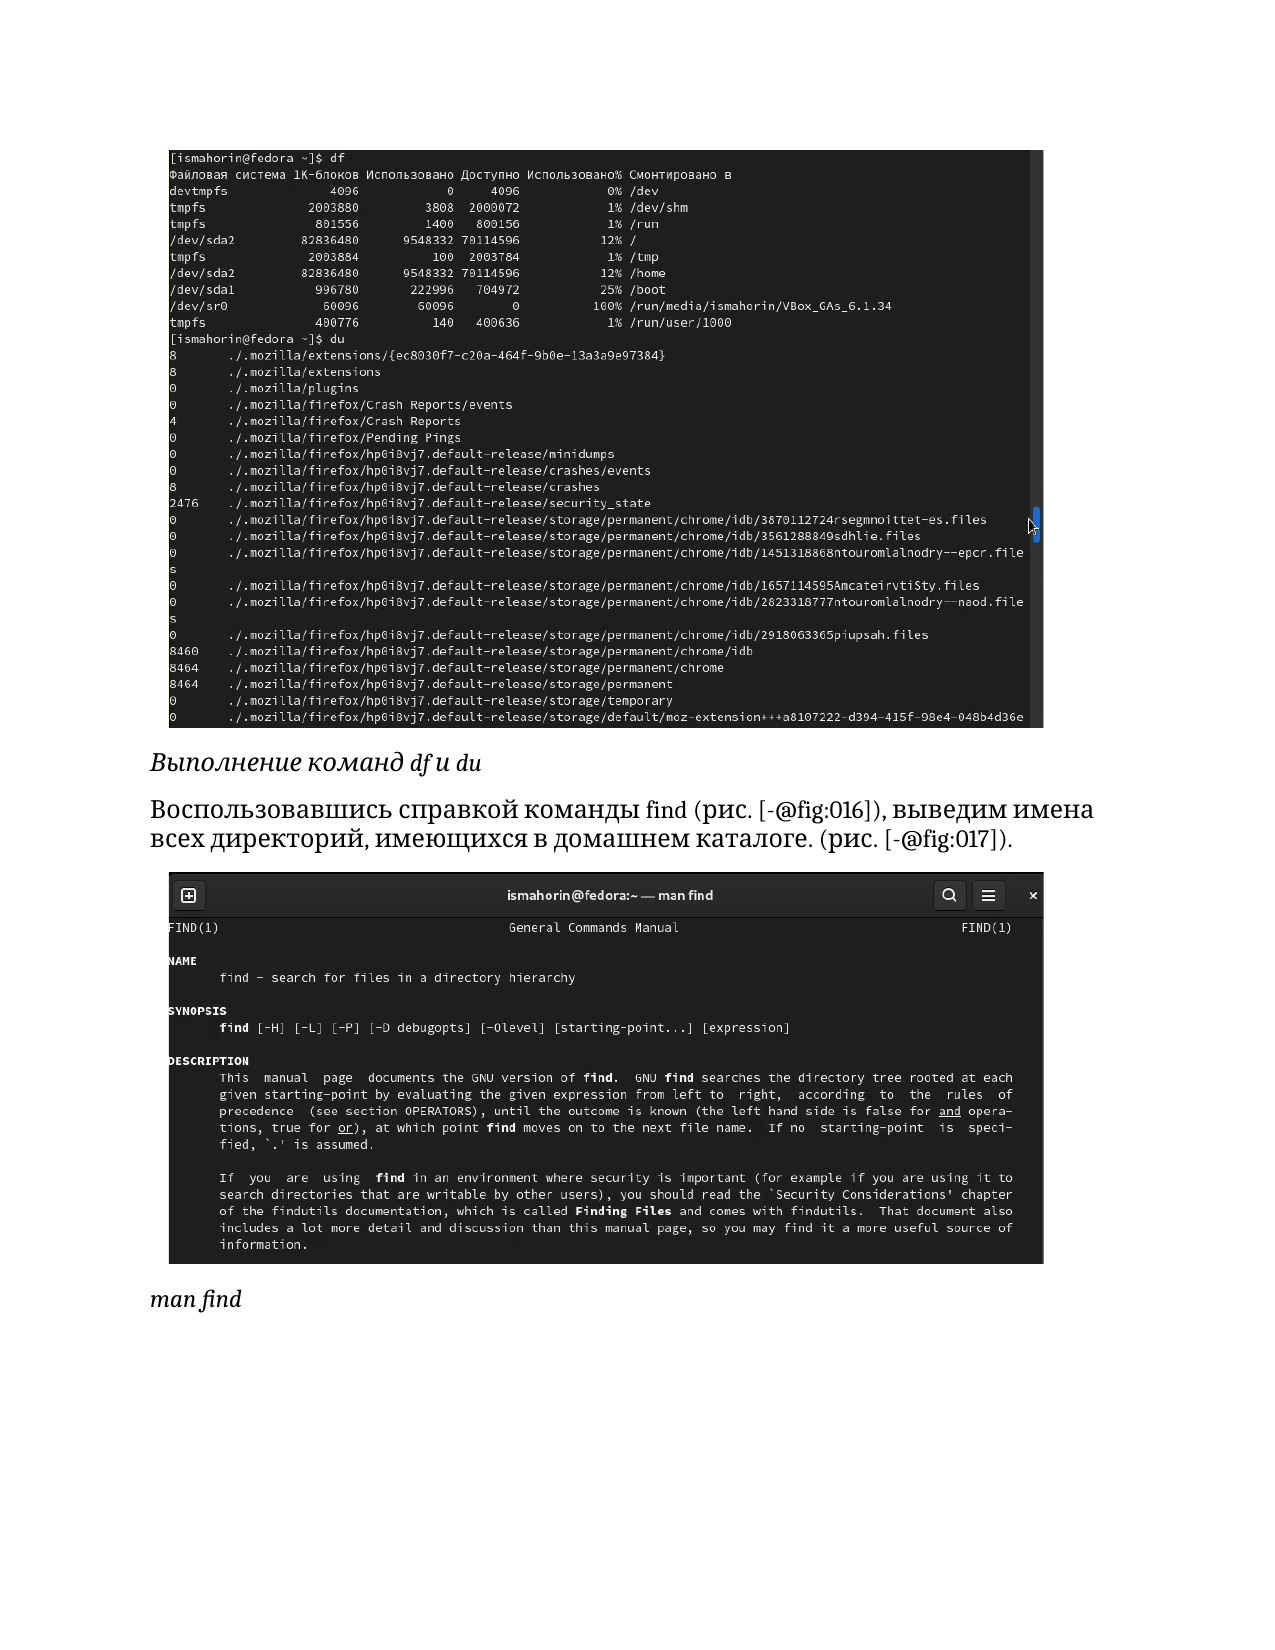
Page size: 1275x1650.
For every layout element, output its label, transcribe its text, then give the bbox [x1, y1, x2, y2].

picture [168, 150, 1044, 728]
picture [168, 872, 1044, 1264]
text Выполнение команд df и du [150, 749, 1125, 777]
text man find [150, 1285, 1125, 1314]
text Воспользовавшись справкой команды find (рис. [-@fig:016]), выведим имена всех директорий, имеющихся в домашнем каталоге. (рис. [-@fig:017]). [150, 796, 1125, 854]
